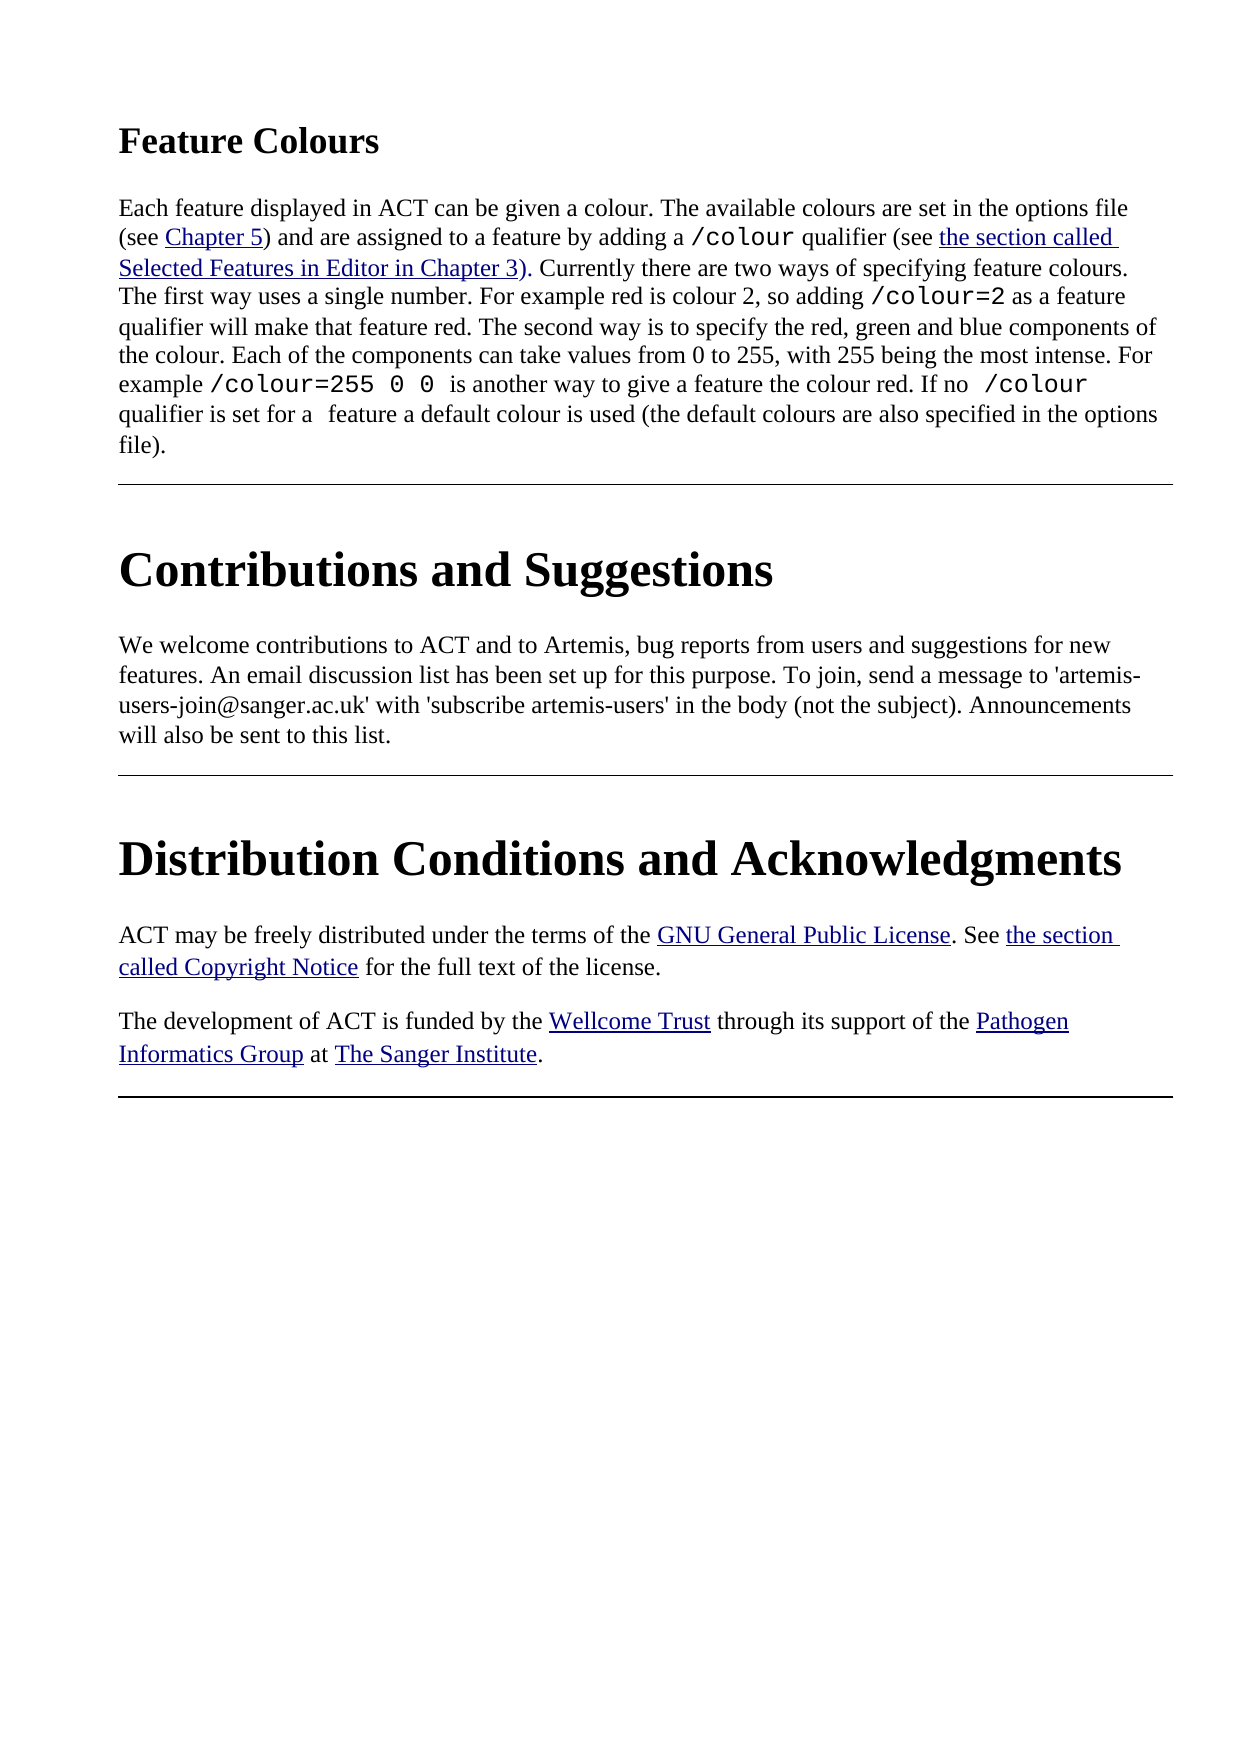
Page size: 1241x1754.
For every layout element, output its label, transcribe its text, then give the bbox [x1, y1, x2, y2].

subtitle Feature Colours [118, 119, 1173, 162]
subtitle Contributions and Suggestions [118, 539, 1173, 597]
text The development of ACT is funded by the Wellcome Trust through its support of the Pathogen Informatics Group at The Sanger Institute. [118, 1006, 1073, 1067]
text We welcome contributions to ACT and to Artemis, bug reports from users and suggestions for new features. An email discussion list has been set up for this purpose. To join, send a message to 'artemis-users-join@sanger.ac.uk' with 'subscribe artemis-users' in the body (not the subject). Announcements will also be sent to this list. [118, 630, 1165, 749]
text ACT may be freely distributed under the terms of the GNU General Public License. See the section called Copyright Notice for the full text of the license. [118, 920, 1171, 981]
subtitle Distribution Conditions and Acknowledgments [118, 829, 1173, 886]
